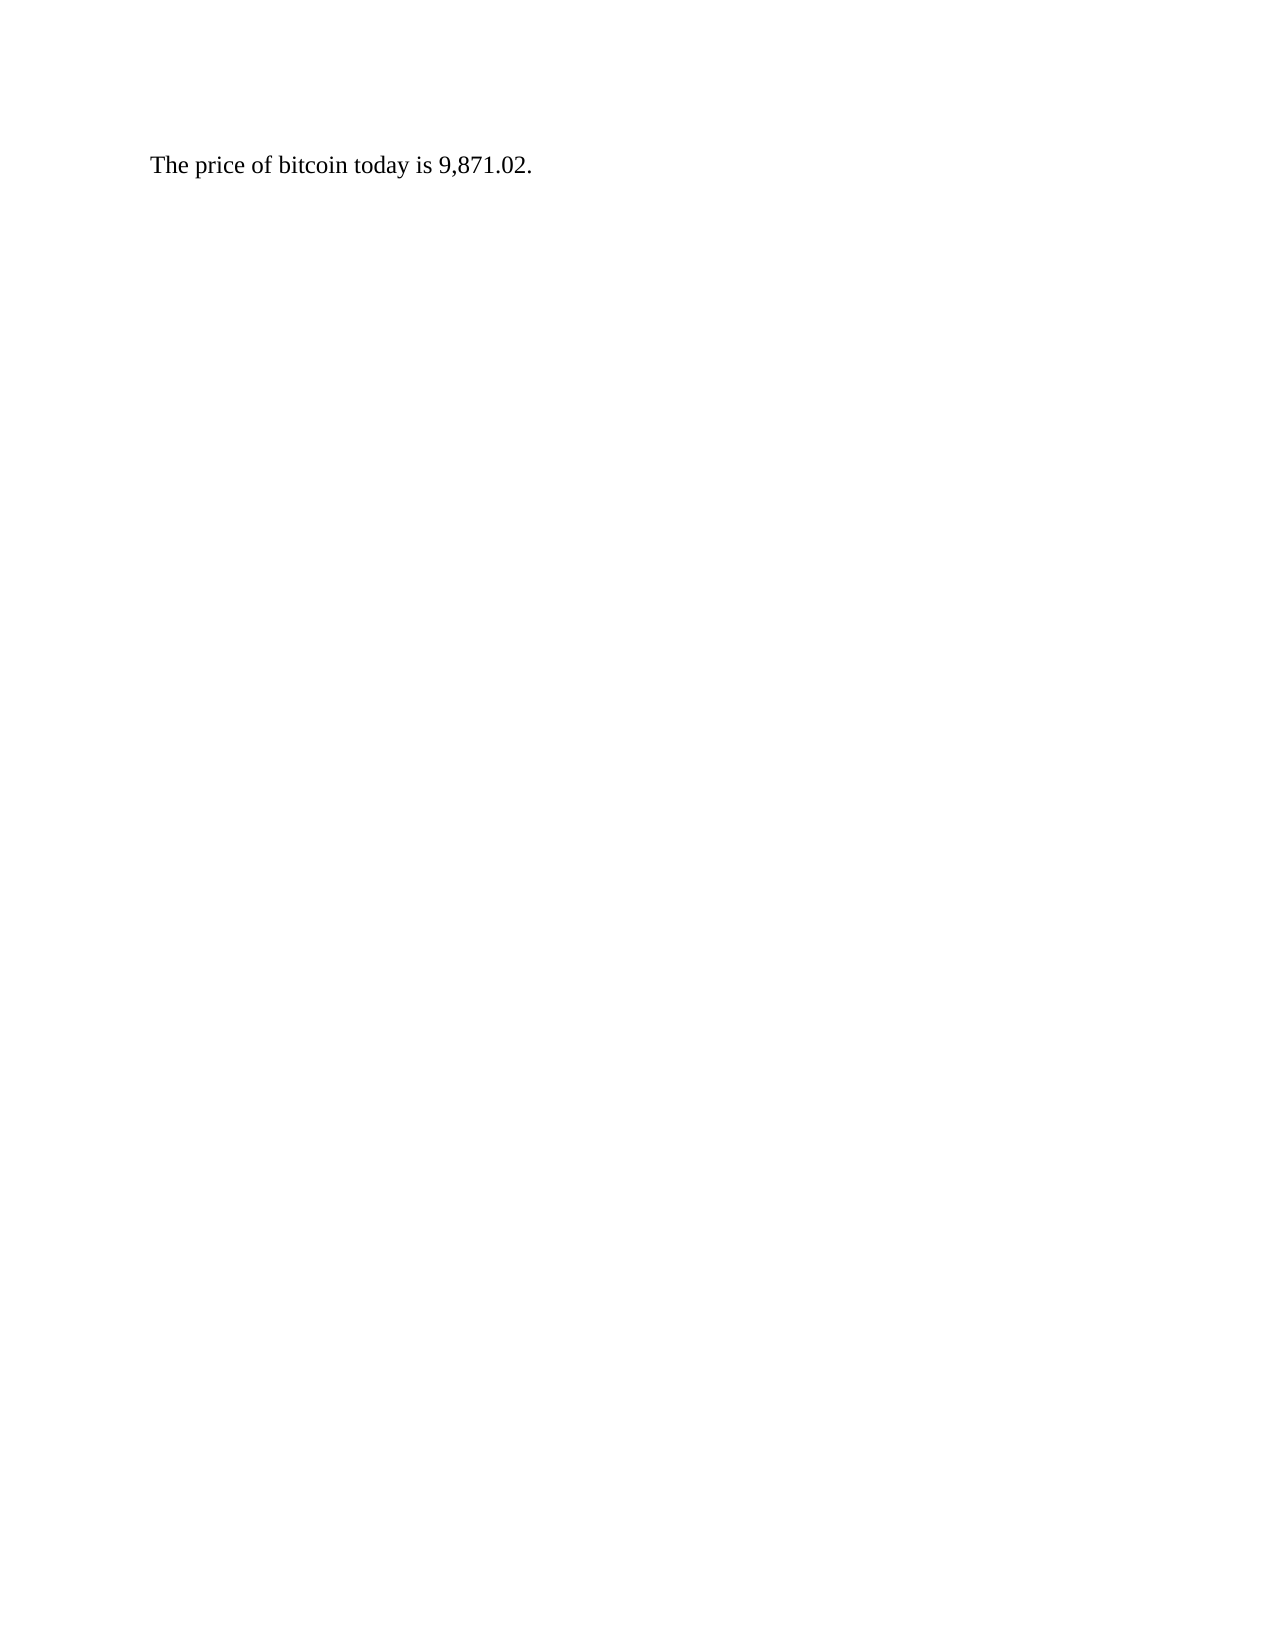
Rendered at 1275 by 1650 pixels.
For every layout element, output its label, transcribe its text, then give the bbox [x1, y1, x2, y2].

text The price of bitcoin today is 9,871.02. [150, 150, 1125, 179]
